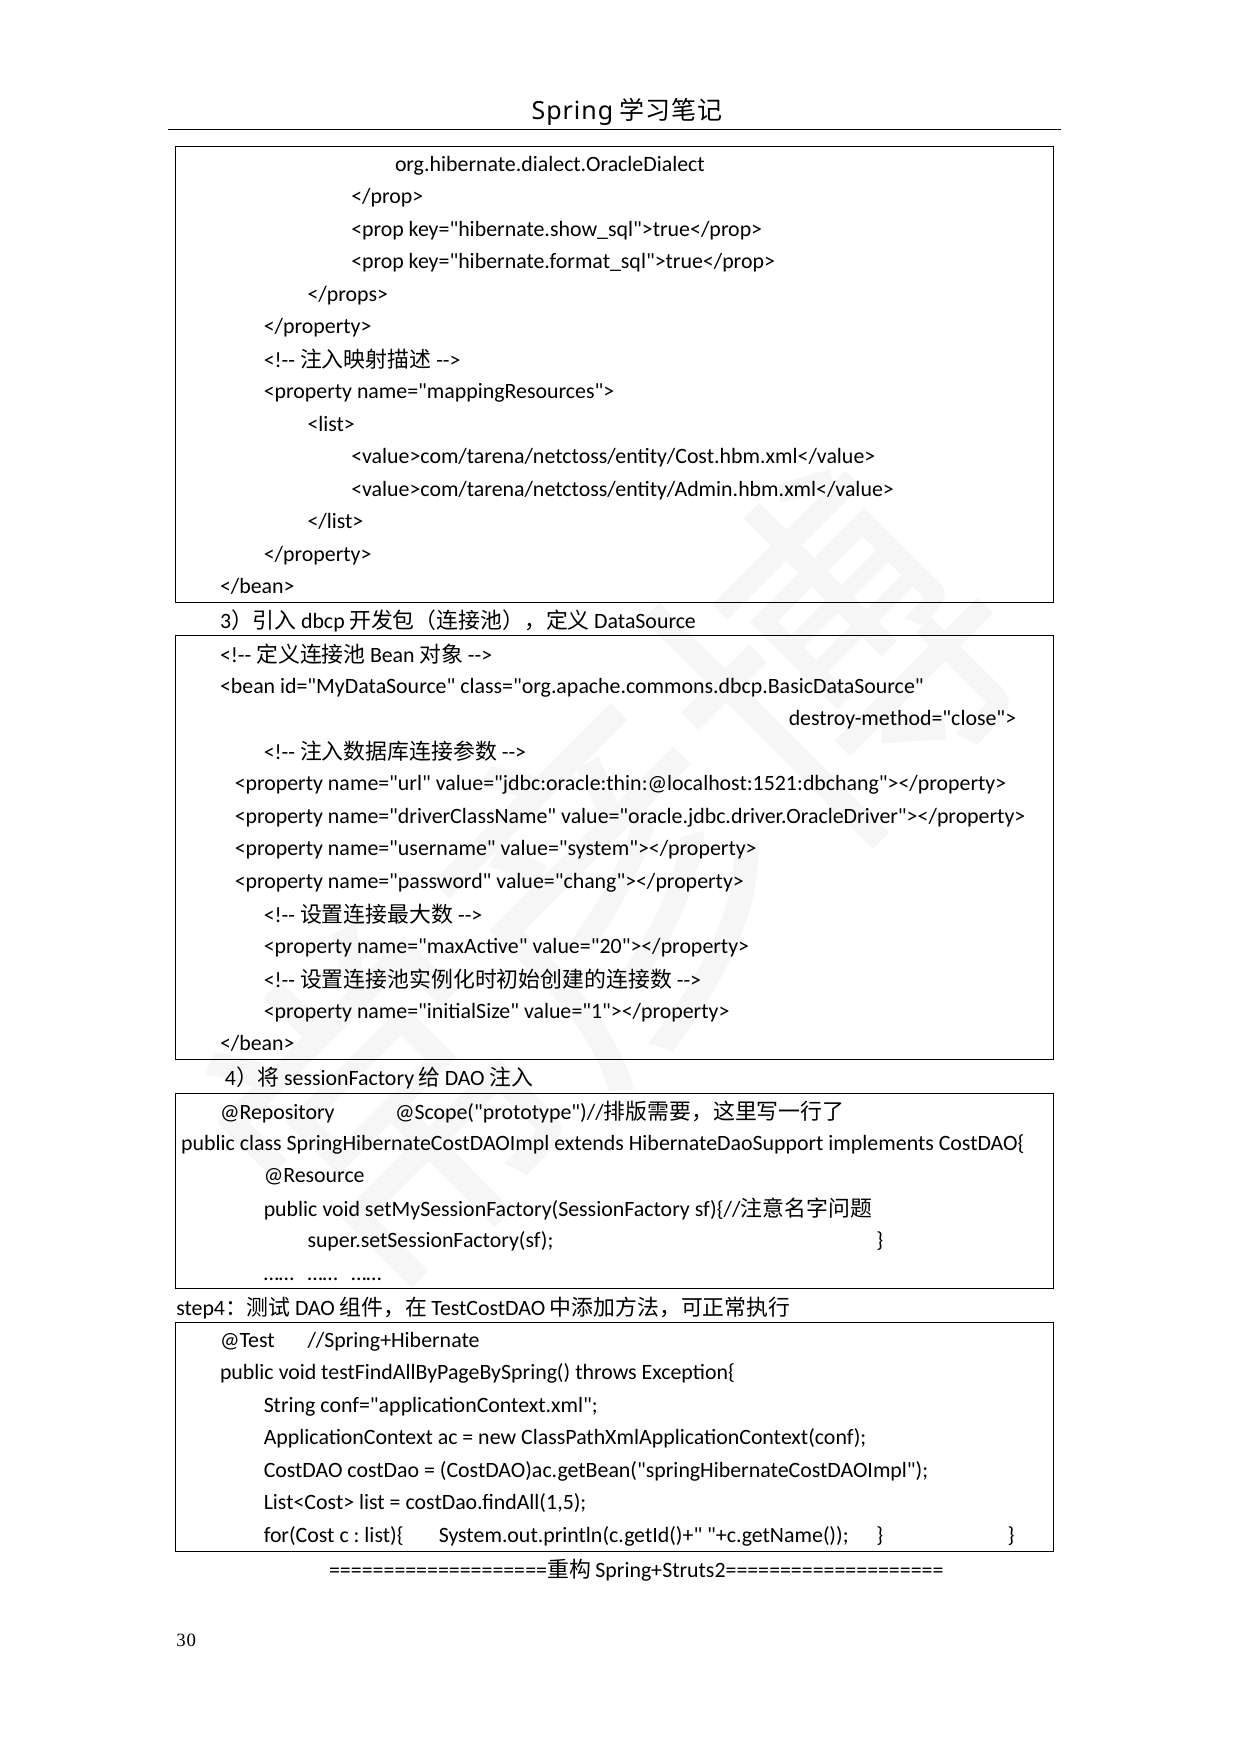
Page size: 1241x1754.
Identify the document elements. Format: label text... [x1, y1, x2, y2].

text <property name="driverClassName" value="oracle.jdbc.driver.OracleDriver"></property> [176, 799, 1053, 831]
text org.hibernate.dialect.OracleDialect [176, 147, 1053, 179]
text @Test //Spring+Hibernate [176, 1323, 1053, 1356]
text </prop> [176, 179, 1053, 212]
text step4：测试DAO组件，在TestCostDAO中添加方法，可正常执行 [176, 1289, 1053, 1322]
text @Resource [176, 1158, 1053, 1191]
text <list> [176, 407, 1053, 439]
text </bean> [176, 1025, 1053, 1059]
text ApplicationContext ac = new ClassPathXmlApplicationContext(conf); [176, 1421, 1053, 1453]
text List<Cost> list = costDao.findAll(1,5); [176, 1486, 1053, 1517]
text <property name="initialSize" value="1"></property> [176, 994, 1053, 1025]
text <!-- 设置连接池实例化时初始创建的连接数 --> [176, 961, 1053, 994]
text <property name="url" value="jdbc:oracle:thin:@localhost:1521:dbchang"></property> [176, 766, 1053, 799]
text </list> [176, 504, 1053, 537]
text <!-- 定义连接池Bean对象 --> [176, 636, 1053, 669]
text </bean> [176, 568, 1053, 602]
text </property> [176, 537, 1053, 568]
text super.setSessionFactory(sf); } [176, 1223, 1053, 1255]
text ====================重构Spring+Struts2==================== [176, 1552, 1053, 1584]
text <property name="password" value="chang"></property> [176, 864, 1053, 896]
text <value>com/tarena/netctoss/entity/Cost.hbm.xml</value> [176, 439, 1053, 472]
text <value>com/tarena/netctoss/entity/Admin.hbm.xml</value> [176, 472, 1053, 504]
text <prop key="hibernate.format_sql">true</prop> [176, 244, 1053, 277]
text destroy-method="close"> [176, 701, 1053, 734]
text public class SpringHibernateCostDAOImpl extends HibernateDaoSupport implements CostDAO{ [176, 1126, 1053, 1158]
text <bean id="MyDataSource" class="org.apache.commons.dbcp.BasicDataSource" [176, 669, 1053, 701]
text </property> [176, 309, 1053, 342]
text 3）引入dbcp开发包（连接池），定义DataSource [176, 603, 1053, 635]
text <!-- 注入映射描述 --> [176, 342, 1053, 374]
text <!-- 注入数据库连接参数 --> [176, 734, 1053, 766]
text <!-- 设置连接最大数 --> [176, 896, 1053, 929]
text …… …… …… [176, 1255, 1053, 1288]
text <property name="maxActive" value="20"></property> [176, 929, 1053, 961]
text for(Cost c : list){ System.out.println(c.getId()+" "+c.getName()); } } [176, 1517, 1053, 1551]
text <property name="username" value="system"></property> [176, 831, 1053, 864]
text <prop key="hibernate.show_sql">true</prop> [176, 212, 1053, 244]
text 4）将sessionFactory给DAO注入 [176, 1060, 1053, 1092]
text String conf="applicationContext.xml"; [176, 1388, 1053, 1421]
text <property name="mappingResources"> [176, 374, 1053, 407]
text </props> [176, 277, 1053, 309]
text @Repository @Scope("prototype")//排版需要，这里写一行了 [176, 1094, 1053, 1126]
text public void testFindAllByPageBySpring() throws Exception{ [176, 1356, 1053, 1388]
text public void setMySessionFactory(SessionFactory sf){//注意名字问题 [176, 1191, 1053, 1223]
text CostDAO costDao = (CostDAO)ac.getBean("springHibernateCostDAOImpl"); [176, 1453, 1053, 1486]
